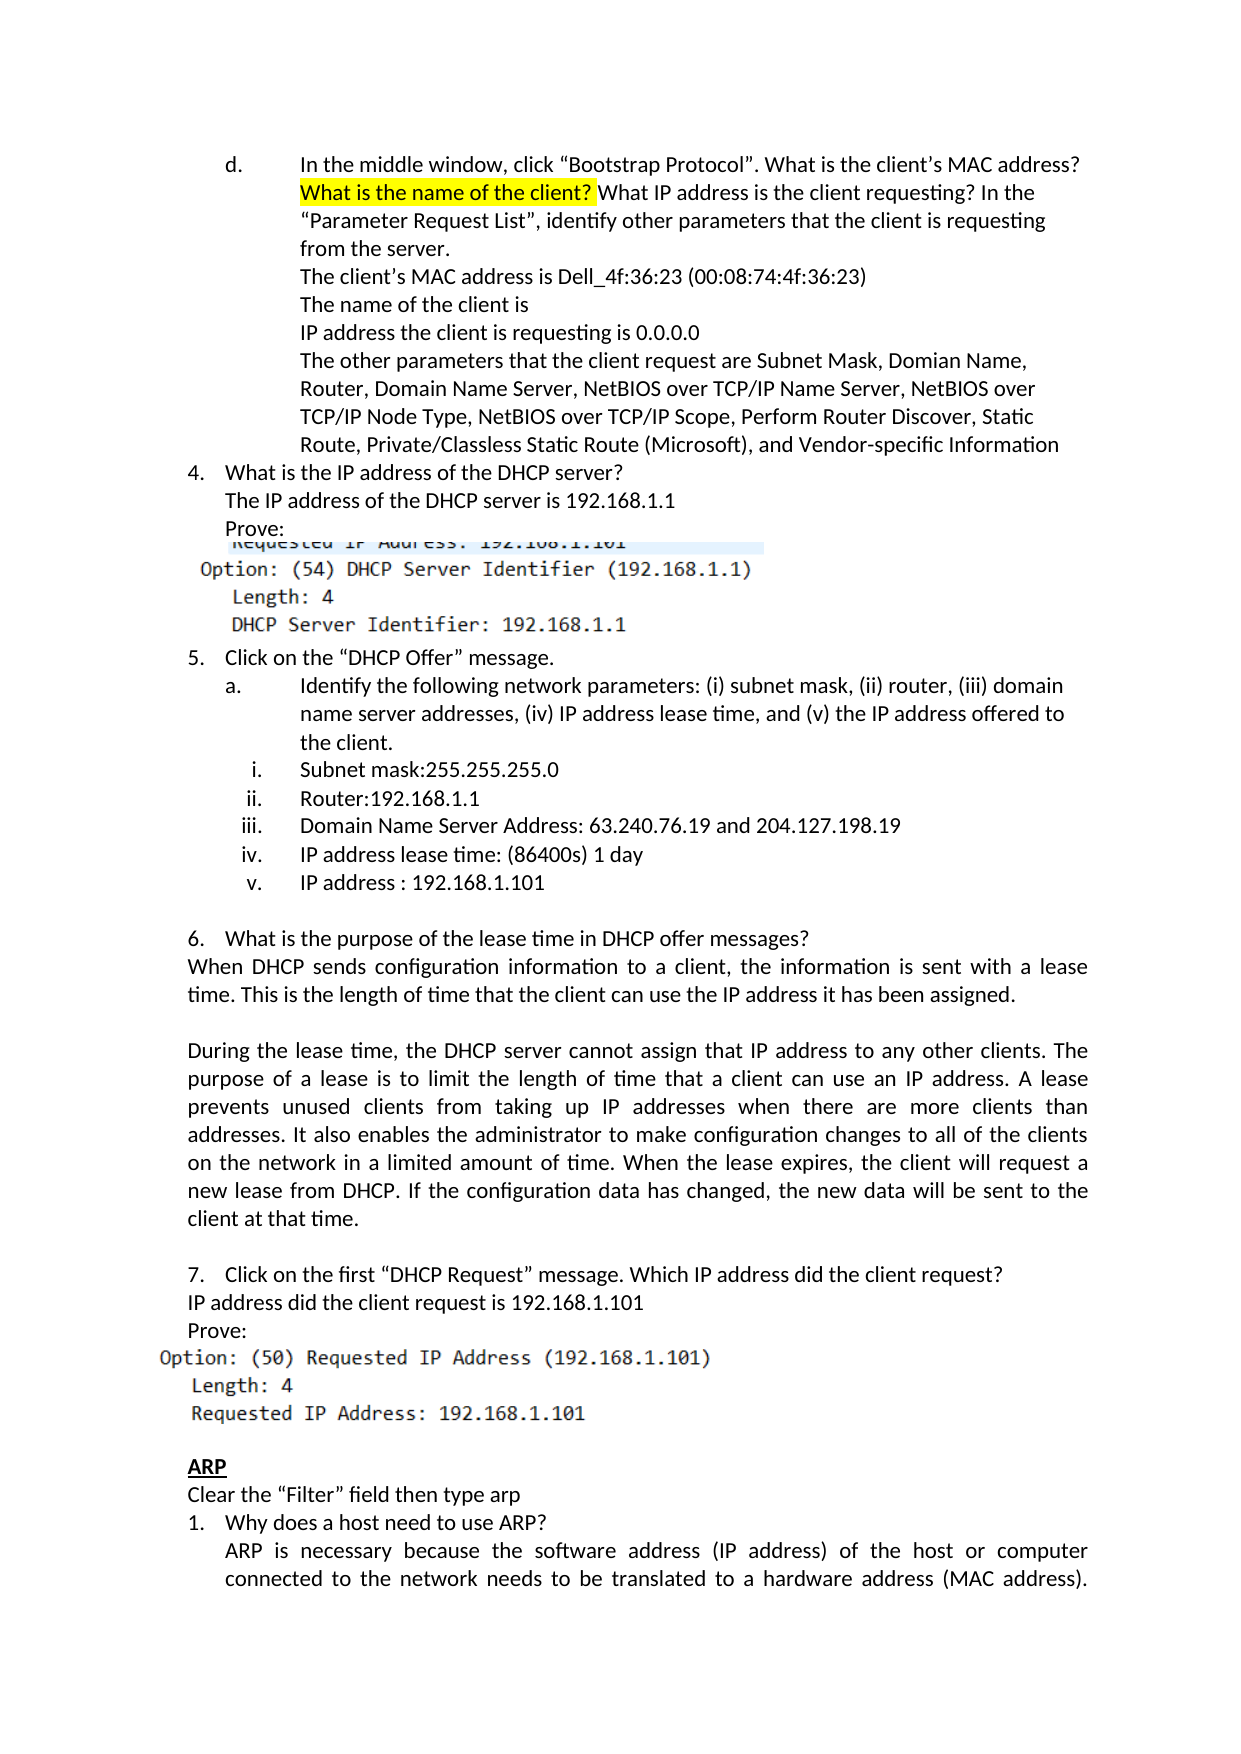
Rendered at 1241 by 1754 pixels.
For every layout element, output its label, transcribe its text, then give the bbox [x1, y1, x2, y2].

text During the lease time, the DHCP server cannot assign that IP address to any other clients. The purpose of a lease is to limit the length of time that a client can use an IP address. A lease prevents unused clients from taking up IP addresses when there are more clients than addresses. It also enables the administrator to make configuration changes to all of the clients on the network in a limited amount of time. When the lease expires, the client will request a new lease from DHCP. If the configuration data has changed, the new data will be sent to the client at that time. [187, 1036, 1090, 1232]
list Why does a host need to use ARP? [187, 1508, 1090, 1536]
text The name of the client is [225, 290, 1090, 318]
text The client’s MAC address is Dell_4f:36:23 (00:08:74:4f:36:23) [225, 262, 1090, 290]
list IP address lease time: (86400s) 1 day [262, 840, 1090, 868]
text d. In the middle window, click “Bootstrap Protocol”. What is the client’s MAC address? What is the name of the client? What IP address is the client requesting? In the “Parameter Request List”, identify other parameters that the client is requesting from the server. [225, 150, 1090, 262]
list Domain Name Server Address: 63.240.76.19 and 204.127.198.19 [262, 812, 1090, 840]
text 5. Click on the “DHCP Offer” message. [187, 643, 1090, 672]
list Subnet mask:255.255.255.0 [262, 756, 1090, 784]
text ARP [187, 1452, 1090, 1480]
text The other parameters that the client request are Subnet Mask, Domian Name, Router, Domain Name Server, NetBIOS over TCP/IP Name Server, NetBIOS over TCP/IP Node Type, NetBIOS over TCP/IP Scope, Perform Router Discover, Static Route, Private/Classless Static Route (Microsoft), and Vendor-specific Information [225, 346, 1090, 458]
text Prove: [187, 1316, 1090, 1344]
text 6. What is the purpose of the lease time in DHCP offer messages? [187, 924, 1090, 952]
text 7. Click on the first “DHCP Request” message. Which IP address did the client request? [187, 1260, 1090, 1288]
text The IP address of the DHCP server is 192.168.1.1 [187, 486, 1090, 514]
text Clear the “Filter” field then type arp [187, 1480, 1090, 1508]
text a. Identify the following network parameters: (i) subnet mask, (ii) router, (iii) domain name server addresses, (iv) IP address lease time, and (v) the IP address offered to the client. [225, 672, 1090, 756]
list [225, 1536, 1090, 1592]
text When DHCP sends configuration information to a client, the information is sent with a lease time. This is the length of time that the client can use the IP address it has been assigned. [187, 952, 1090, 1008]
picture [150, 1344, 727, 1424]
text Prove: [187, 514, 1090, 542]
list Router:192.168.1.1 [262, 784, 1090, 812]
text 4. What is the IP address of the DHCP server? [187, 458, 1090, 486]
text IP address did the client request is 192.168.1.101 [187, 1288, 1090, 1316]
list IP address : 192.168.1.101 [262, 868, 1090, 896]
text IP address the client is requesting is 0.0.0.0 [225, 318, 1090, 346]
picture [187, 542, 764, 644]
